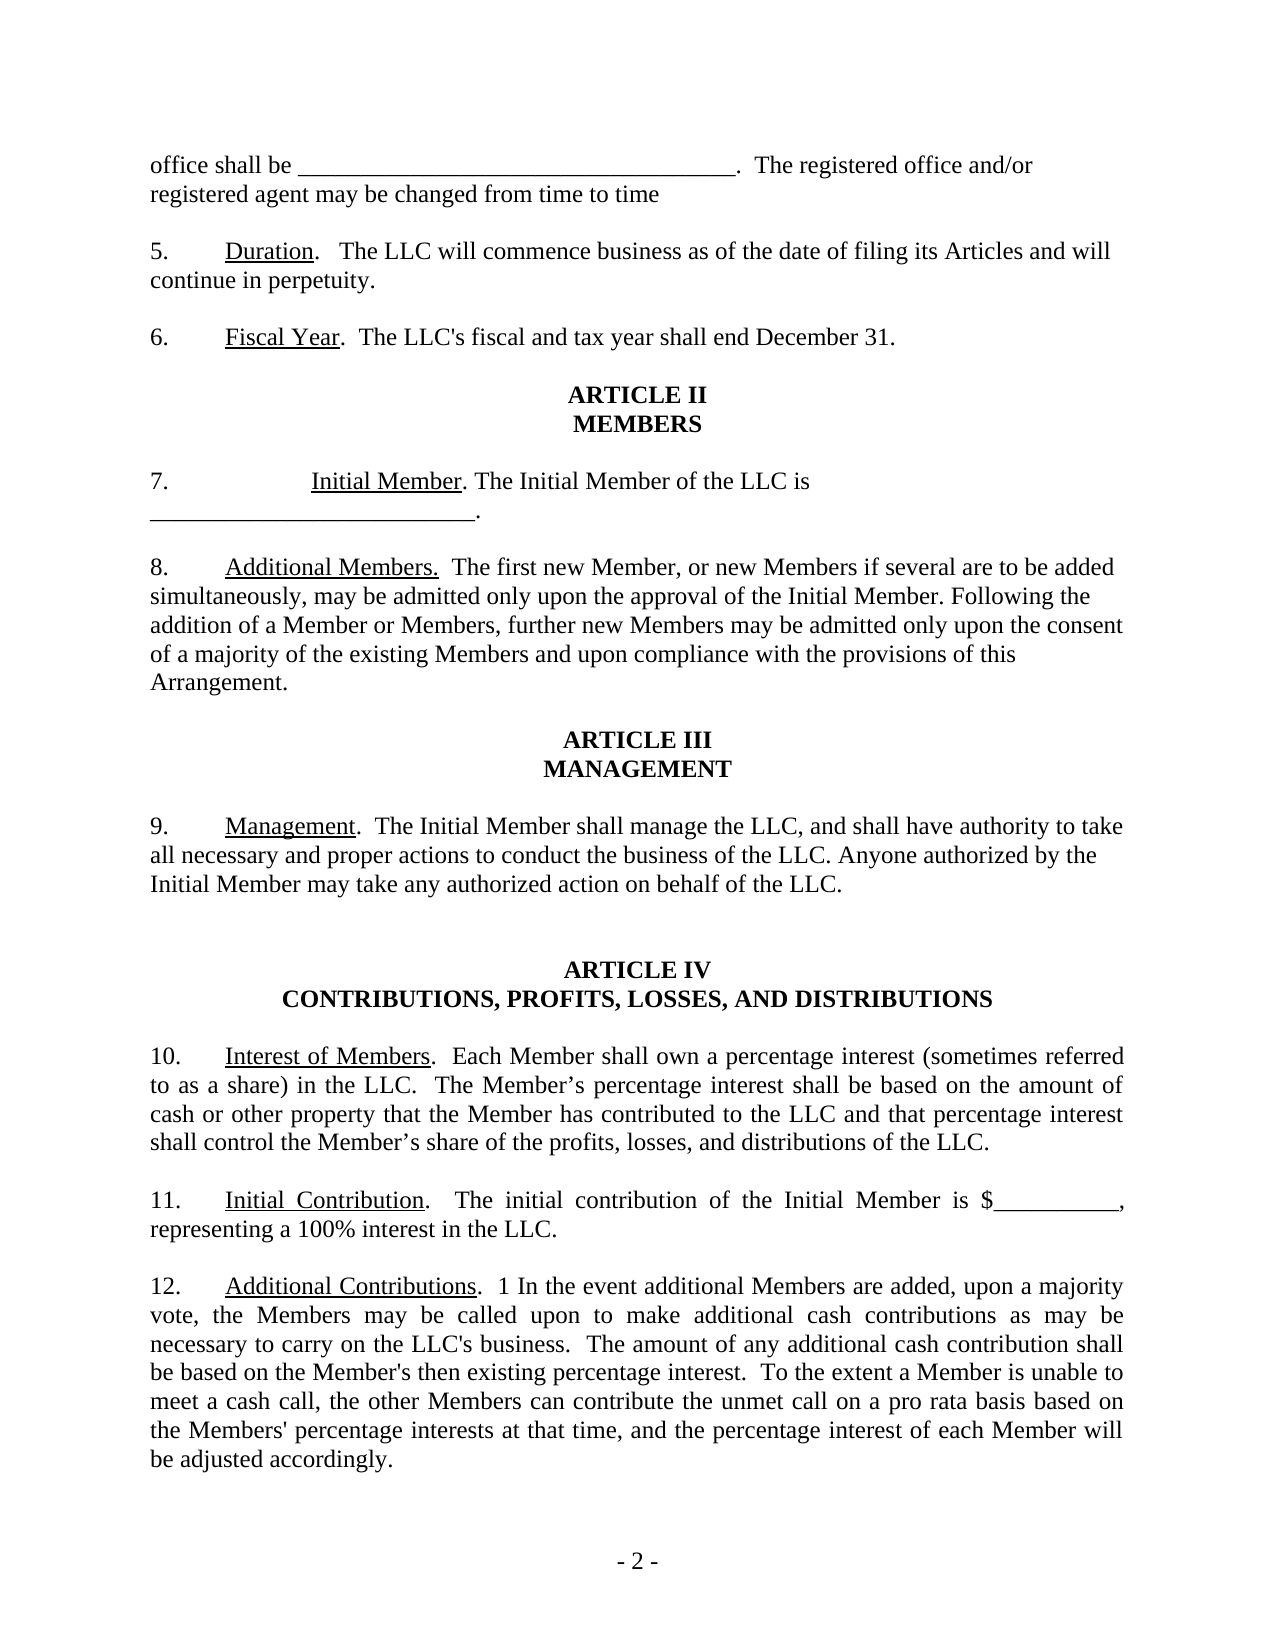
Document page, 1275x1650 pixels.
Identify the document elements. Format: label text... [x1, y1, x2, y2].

text 12. Additional Contributions. In the event additional Members are added, upon a majority vote, the Members may be called upon to make additional cash contributions as may be necessary to carry on the LLC's business. The amount of any additional cash contribution shall be based on the Member's then existing percentage interest. To the extent a Member is unable to meet a cash call, the other Members can contribute the unmet call on a pro rata basis based on the Members' percentage interests at that time, and the percentage interest of each Member will be adjusted accordingly. [150, 1271, 1125, 1472]
text ARTICLE IV [150, 955, 1125, 984]
text 5. Duration. The LLC will commence business as of the date of filing its Articles and will continue in perpetuity. [150, 236, 1125, 294]
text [150, 150, 1125, 207]
text CONTRIBUTIONS, PROFITS, LOSSES, AND DISTRIBUTIONS [150, 984, 1125, 1012]
text ARTICLE II [150, 380, 1125, 409]
text 10. Interest of Members. Each Member shall own a percentage interest (sometimes referred to as a share) in the LLC. The Member’s percentage interest shall be based on the amount of cash or other property that the Member has contributed to the LLC and that percentage interest shall control the Member’s share of the profits, losses, and distributions of the LLC. [150, 1041, 1125, 1156]
text 8. Additional Members. The first new Member, or new Members if several are to be added simultaneously, may be admitted only upon the approval of the Initial Member. Following the addition of a Member or Members, further new Members may be admitted only upon the consent of a majority of the existing Members and upon compliance with the provisions of this Arrangement. [150, 552, 1125, 696]
text MANAGEMENT [150, 754, 1125, 782]
subtitle ARTICLE III [150, 725, 1125, 754]
list Initial Member. The Initial Member of the LLC is __________________________. [150, 466, 1125, 524]
text 6. Fiscal Year. The LLC's fiscal and tax year shall end December 31. [150, 322, 1125, 351]
text MEMBERS [150, 409, 1125, 437]
text 11. Initial Contribution. The initial contribution of the Initial Member is $__________, representing a 100% interest in the LLC. [150, 1185, 1125, 1242]
text 9. Management. The Initial Member shall manage the LLC, and shall have authority to take all necessary and proper actions to conduct the business of the LLC. Anyone authorized by the Initial Member may take any authorized action on behalf of the LLC. [150, 811, 1125, 897]
